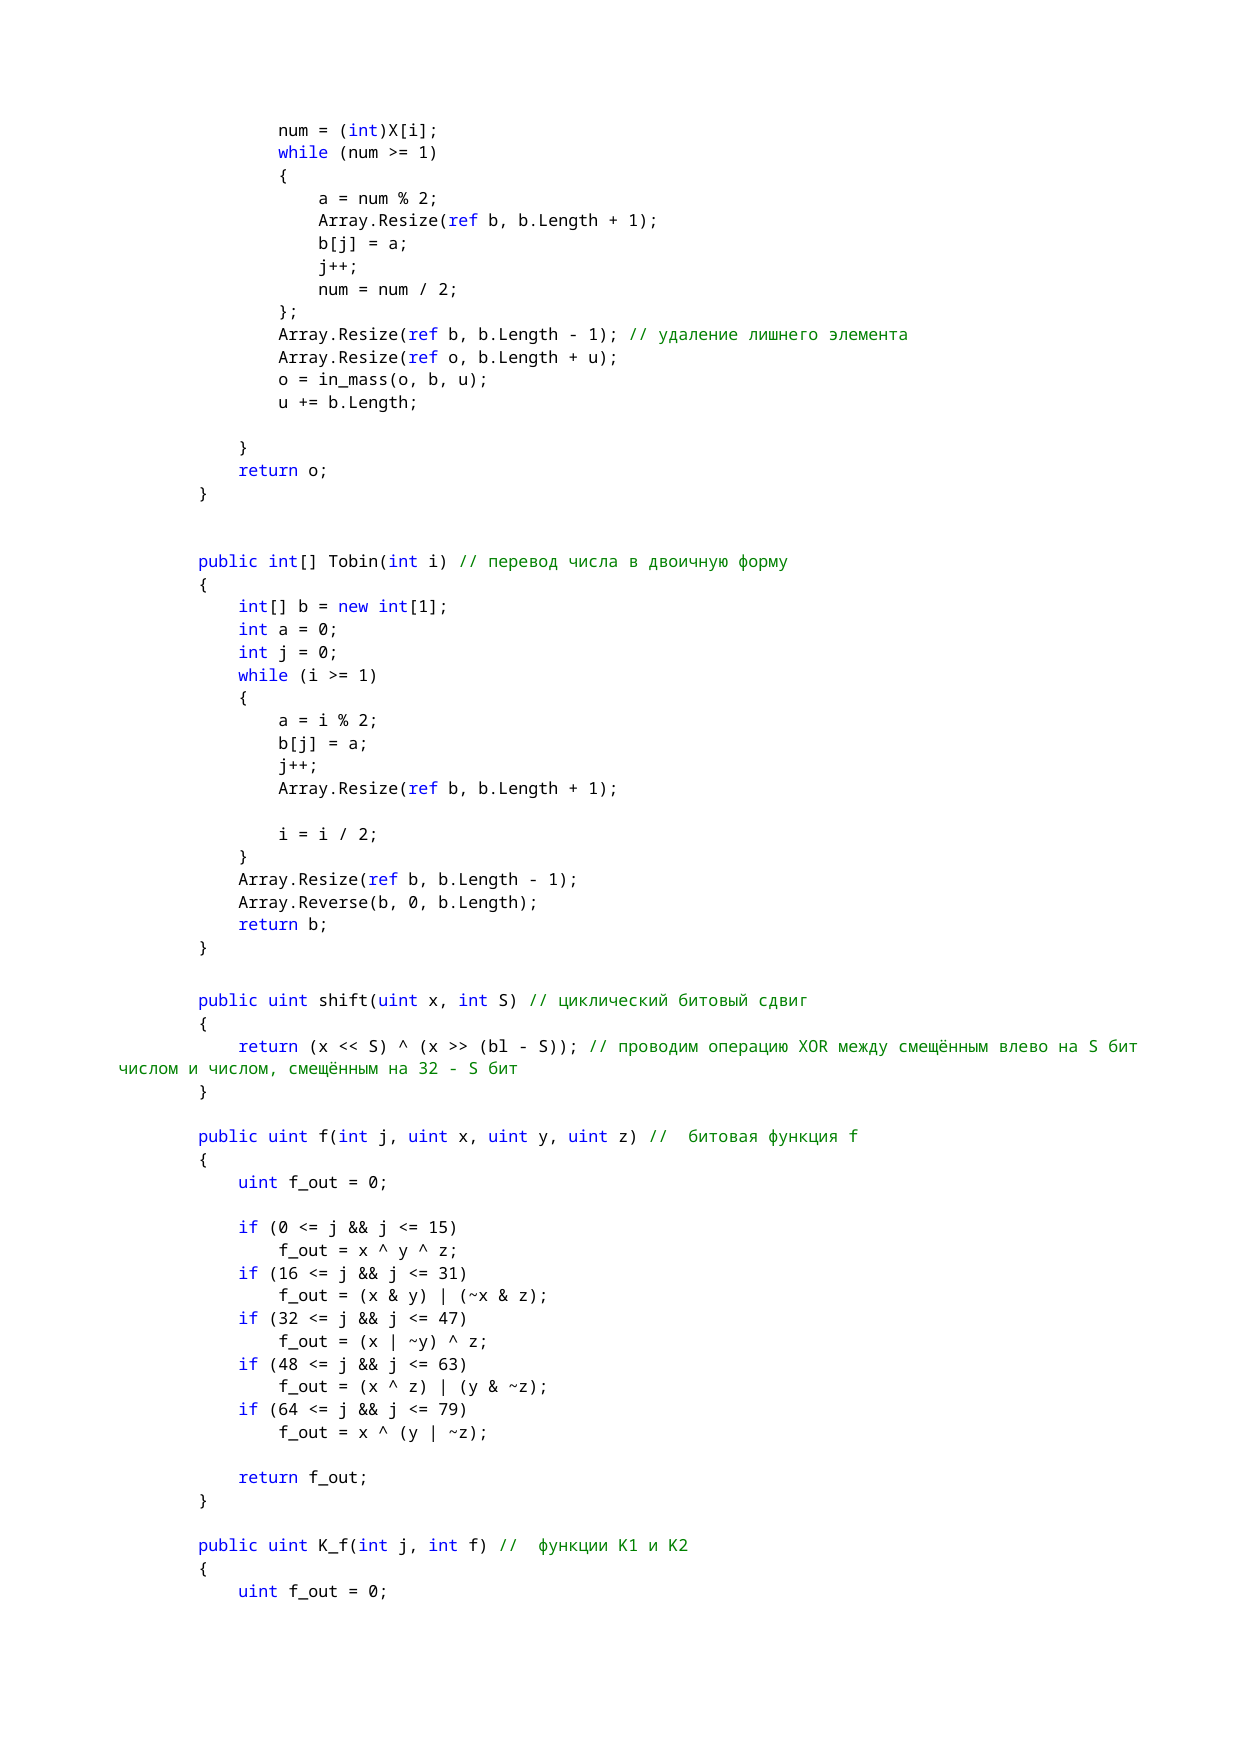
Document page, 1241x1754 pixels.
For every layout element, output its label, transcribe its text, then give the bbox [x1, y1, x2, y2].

text o = in_mass(o, b, u); [118, 368, 1152, 391]
text { [118, 1148, 1152, 1171]
text if (32 <= j && j <= 47) [118, 1307, 1152, 1329]
text return o; [118, 459, 1152, 481]
text if (48 <= j && j <= 63) [118, 1352, 1152, 1375]
text u += b.Length; [118, 391, 1152, 413]
text } [118, 1488, 1152, 1511]
text } [118, 1080, 1152, 1102]
text public uint f(int j, uint x, uint y, uint z) // битовая функция f [118, 1125, 1152, 1148]
text int a = 0; [118, 618, 1152, 640]
text num = num / 2; [118, 277, 1152, 300]
text if (0 <= j && j <= 15) [118, 1216, 1152, 1239]
text public int[] Tobin(int i) // перевод числа в двоичную форму [118, 549, 1152, 572]
text uint f_out = 0; [118, 1579, 1152, 1602]
text a = num % 2; [118, 186, 1152, 209]
text public uint shift(uint x, int S) // циклический битовый сдвиг [118, 989, 1152, 1012]
text } [118, 481, 1152, 504]
text Array.Resize(ref b, b.Length + 1); [118, 777, 1152, 799]
text f_out = x ^ (y | ~z); [118, 1420, 1152, 1443]
text }; [118, 300, 1152, 322]
text f_out = (x | ~y) ^ z; [118, 1329, 1152, 1352]
text while (num >= 1) [118, 141, 1152, 163]
text num = (int)X[i]; [118, 118, 1152, 141]
text { [118, 1012, 1152, 1034]
text { [118, 686, 1152, 708]
text j++; [118, 254, 1152, 277]
text Array.Reverse(b, 0, b.Length); [118, 890, 1152, 913]
text i = i / 2; [118, 822, 1152, 845]
text b[j] = a; [118, 731, 1152, 754]
text uint f_out = 0; [118, 1171, 1152, 1193]
text Array.Resize(ref o, b.Length + u); [118, 345, 1152, 368]
text b[j] = a; [118, 232, 1152, 254]
text public uint K_f(int j, int f) // функции K1 и K2 [118, 1534, 1152, 1557]
text int[] b = new int[1]; [118, 595, 1152, 618]
text a = i % 2; [118, 708, 1152, 731]
text f_out = (x ^ z) | (y & ~z); [118, 1375, 1152, 1398]
text j++; [118, 754, 1152, 777]
text { [118, 1557, 1152, 1579]
text Array.Resize(ref b, b.Length + 1); [118, 209, 1152, 232]
text { [118, 572, 1152, 595]
text } [118, 936, 1152, 958]
text { [118, 163, 1152, 186]
text } [118, 845, 1152, 867]
text return f_out; [118, 1466, 1152, 1488]
text if (64 <= j && j <= 79) [118, 1398, 1152, 1420]
text return b; [118, 913, 1152, 936]
text } [118, 436, 1152, 459]
text int j = 0; [118, 640, 1152, 663]
text Array.Resize(ref b, b.Length - 1); [118, 867, 1152, 890]
text if (16 <= j && j <= 31) [118, 1261, 1152, 1284]
text f_out = (x & y) | (~x & z); [118, 1284, 1152, 1307]
text f_out = x ^ y ^ z; [118, 1239, 1152, 1261]
text while (i >= 1) [118, 663, 1152, 686]
text Array.Resize(ref b, b.Length - 1); // удаление лишнего элемента [118, 322, 1152, 345]
text return (x << S) ^ (x >> (bl - S)); // проводим операцию XOR между смещённым влево на S бит числом и числом, смещённым на 32 - S бит [118, 1034, 1152, 1080]
